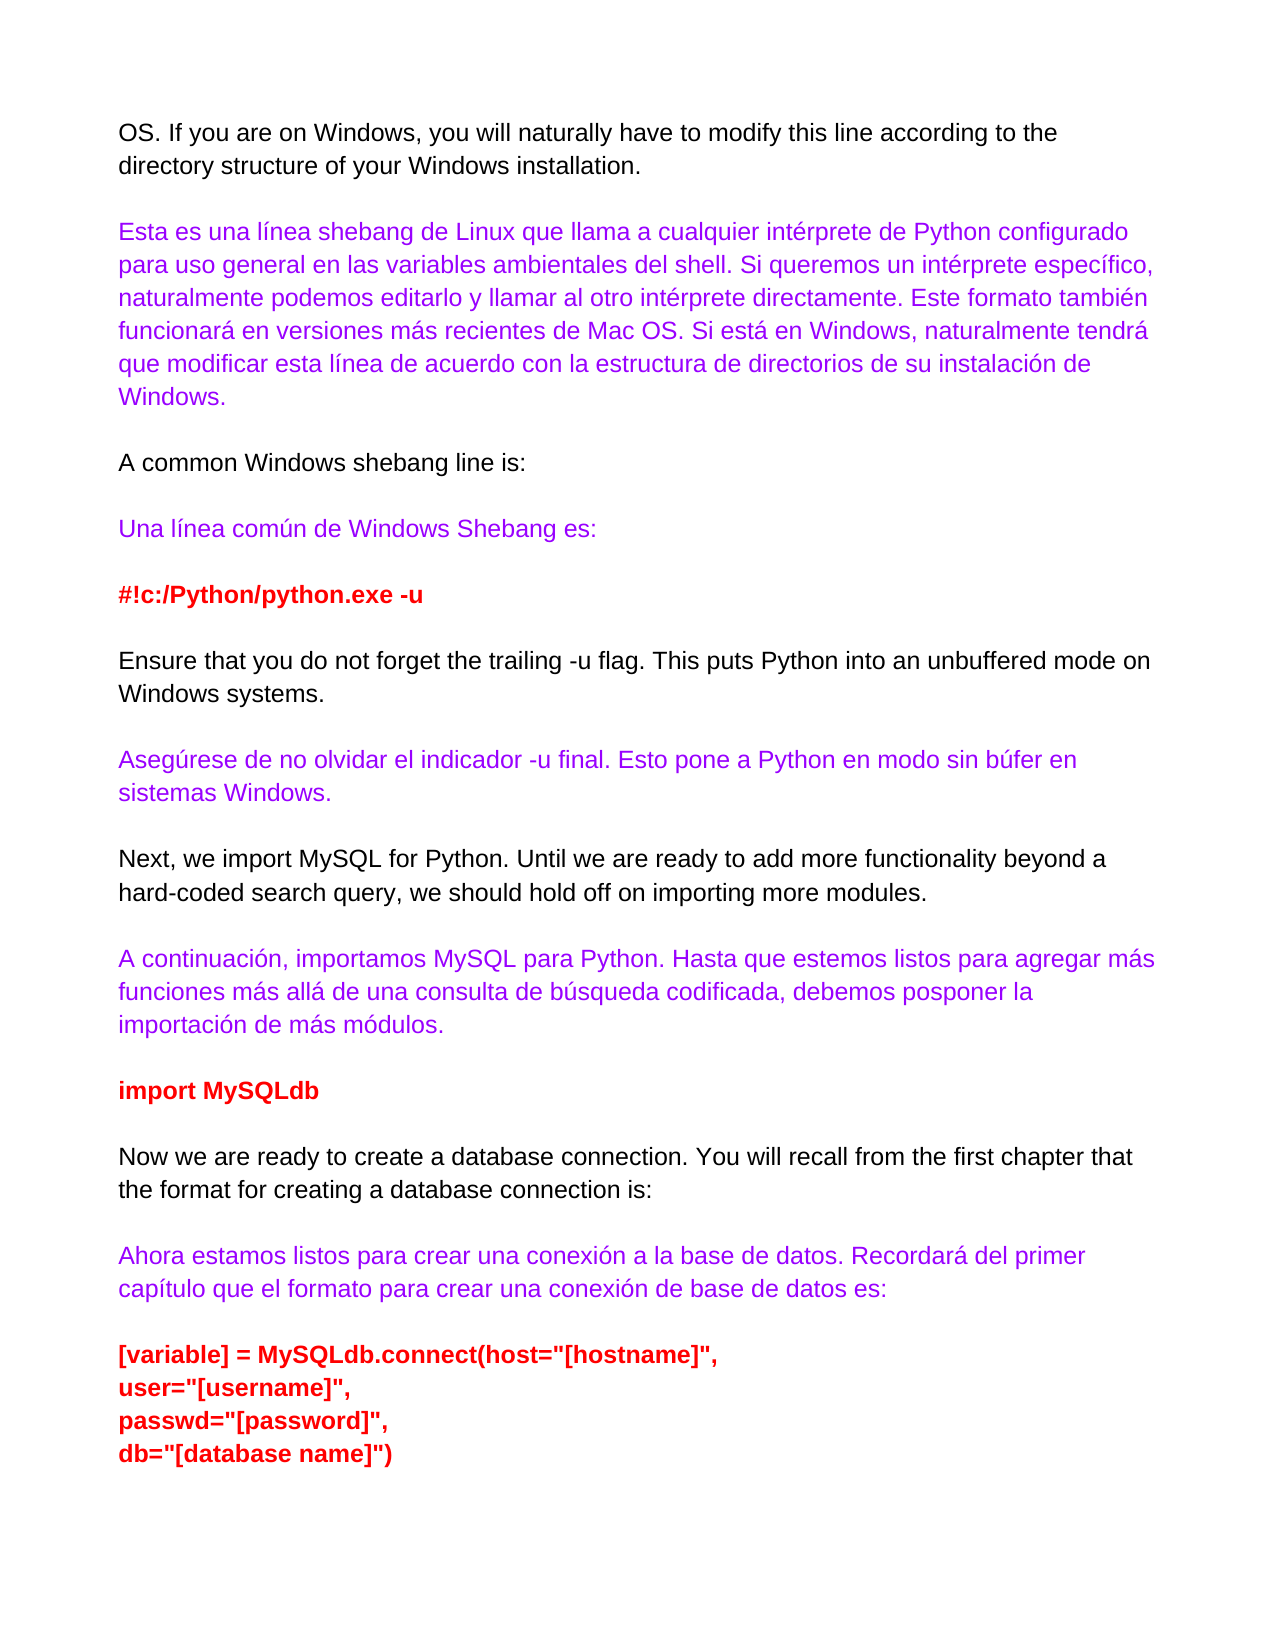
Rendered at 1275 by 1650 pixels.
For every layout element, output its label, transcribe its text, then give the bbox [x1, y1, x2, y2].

text user="[username]", [118, 1373, 1157, 1402]
text passwd="[password]", [118, 1406, 1157, 1434]
text Now we are ready to create a database connection. You will recall from the first chapter that the format for creating a database connection is: [118, 1142, 1157, 1203]
text A common Windows shebang line is: [118, 448, 1157, 477]
text Next, we import MySQL for Python. Until we are ready to add more functionality beyond a hard-coded search query, we should hold off on importing more modules. [118, 844, 1157, 906]
text db="[database name]") [118, 1439, 1157, 1468]
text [118, 118, 1157, 180]
text [variable] = MySQLdb.connect(host="[hostname]", [118, 1340, 1157, 1368]
text A continuación, importamos MySQL para Python. Hasta que estemos listos para agregar más funciones más allá de una consulta de búsqueda codificada, debemos posponer la importación de más módulos. [118, 943, 1157, 1038]
text Ensure that you do not forget the trailing -u flag. This puts Python into an unbuffered mode on Windows systems. [118, 646, 1157, 708]
text import MySQLdb [118, 1076, 1157, 1104]
text Asegúrese de no olvidar el indicador -u final. Esto pone a Python en modo sin búfer en sistemas Windows. [118, 745, 1157, 807]
text Esta es una línea shebang de Linux que llama a cualquier intérprete de Python configurado para uso general en las variables ambientales del shell. Si queremos un intérprete específico, naturalmente podemos editarlo y llamar al otro intérprete directamente. Este formato también funcionará en versiones más recientes de Mac OS. Si está en Windows, naturalmente tendrá que modificar esta línea de acuerdo con la estructura de directorios de su instalación de Windows. [118, 217, 1157, 411]
text Ahora estamos listos para crear una conexión a la base de datos. Recordará del primer capítulo que el formato para crear una conexión de base de datos es: [118, 1241, 1157, 1302]
text #!c:/Python/python.exe -u [118, 580, 1157, 609]
text Una línea común de Windows Shebang es: [118, 514, 1157, 543]
